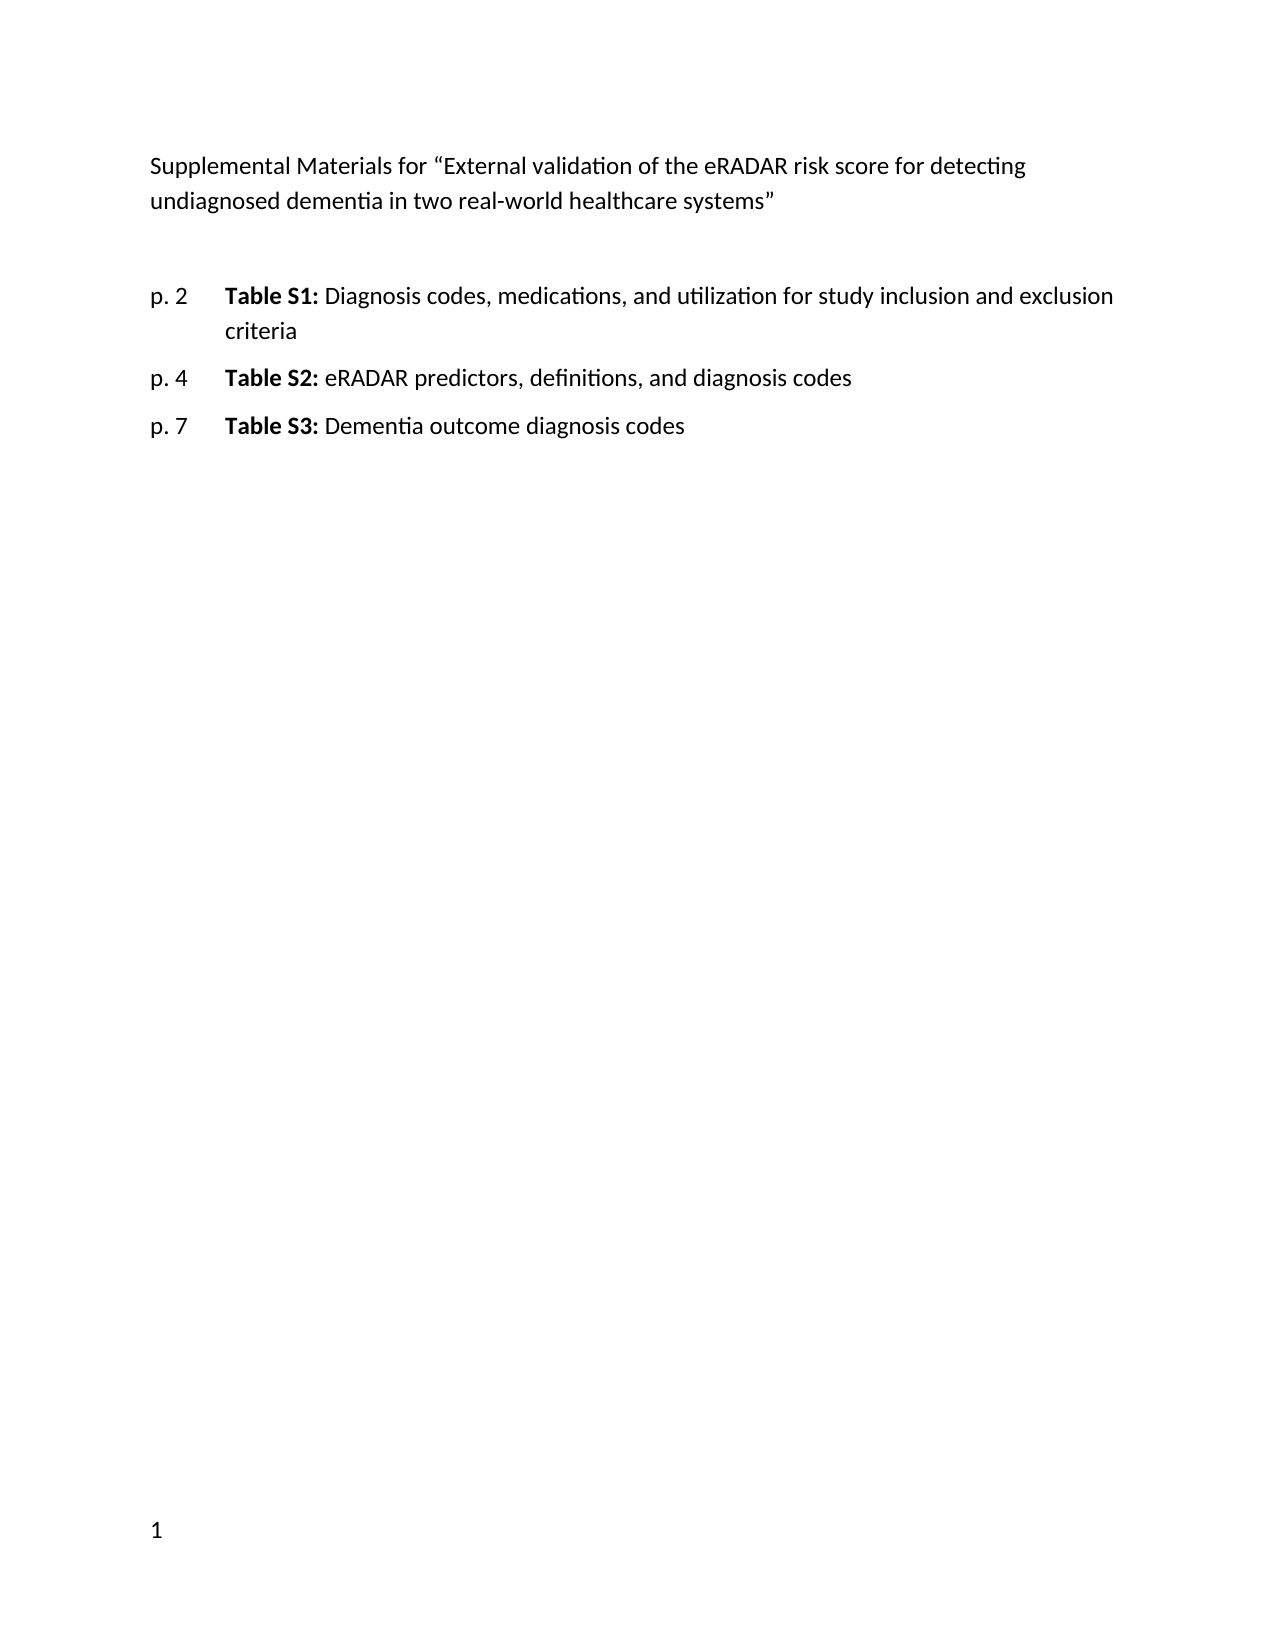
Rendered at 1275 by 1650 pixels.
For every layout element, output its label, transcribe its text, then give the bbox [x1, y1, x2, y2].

text Supplemental Materials for “External validation of the eRADAR risk score for detecting undiagnosed dementia in two real-world healthcare systems” [150, 150, 1125, 216]
text p. 4 Table S2: eRADAR predictors, definitions, and diagnosis codes [150, 362, 1125, 393]
text p. 7 Table S3: Dementia outcome diagnosis codes [150, 410, 1125, 441]
text p. 2 Table S1: Diagnosis codes, medications, and utilization for study inclusion and exclusion criteria [150, 280, 1125, 346]
